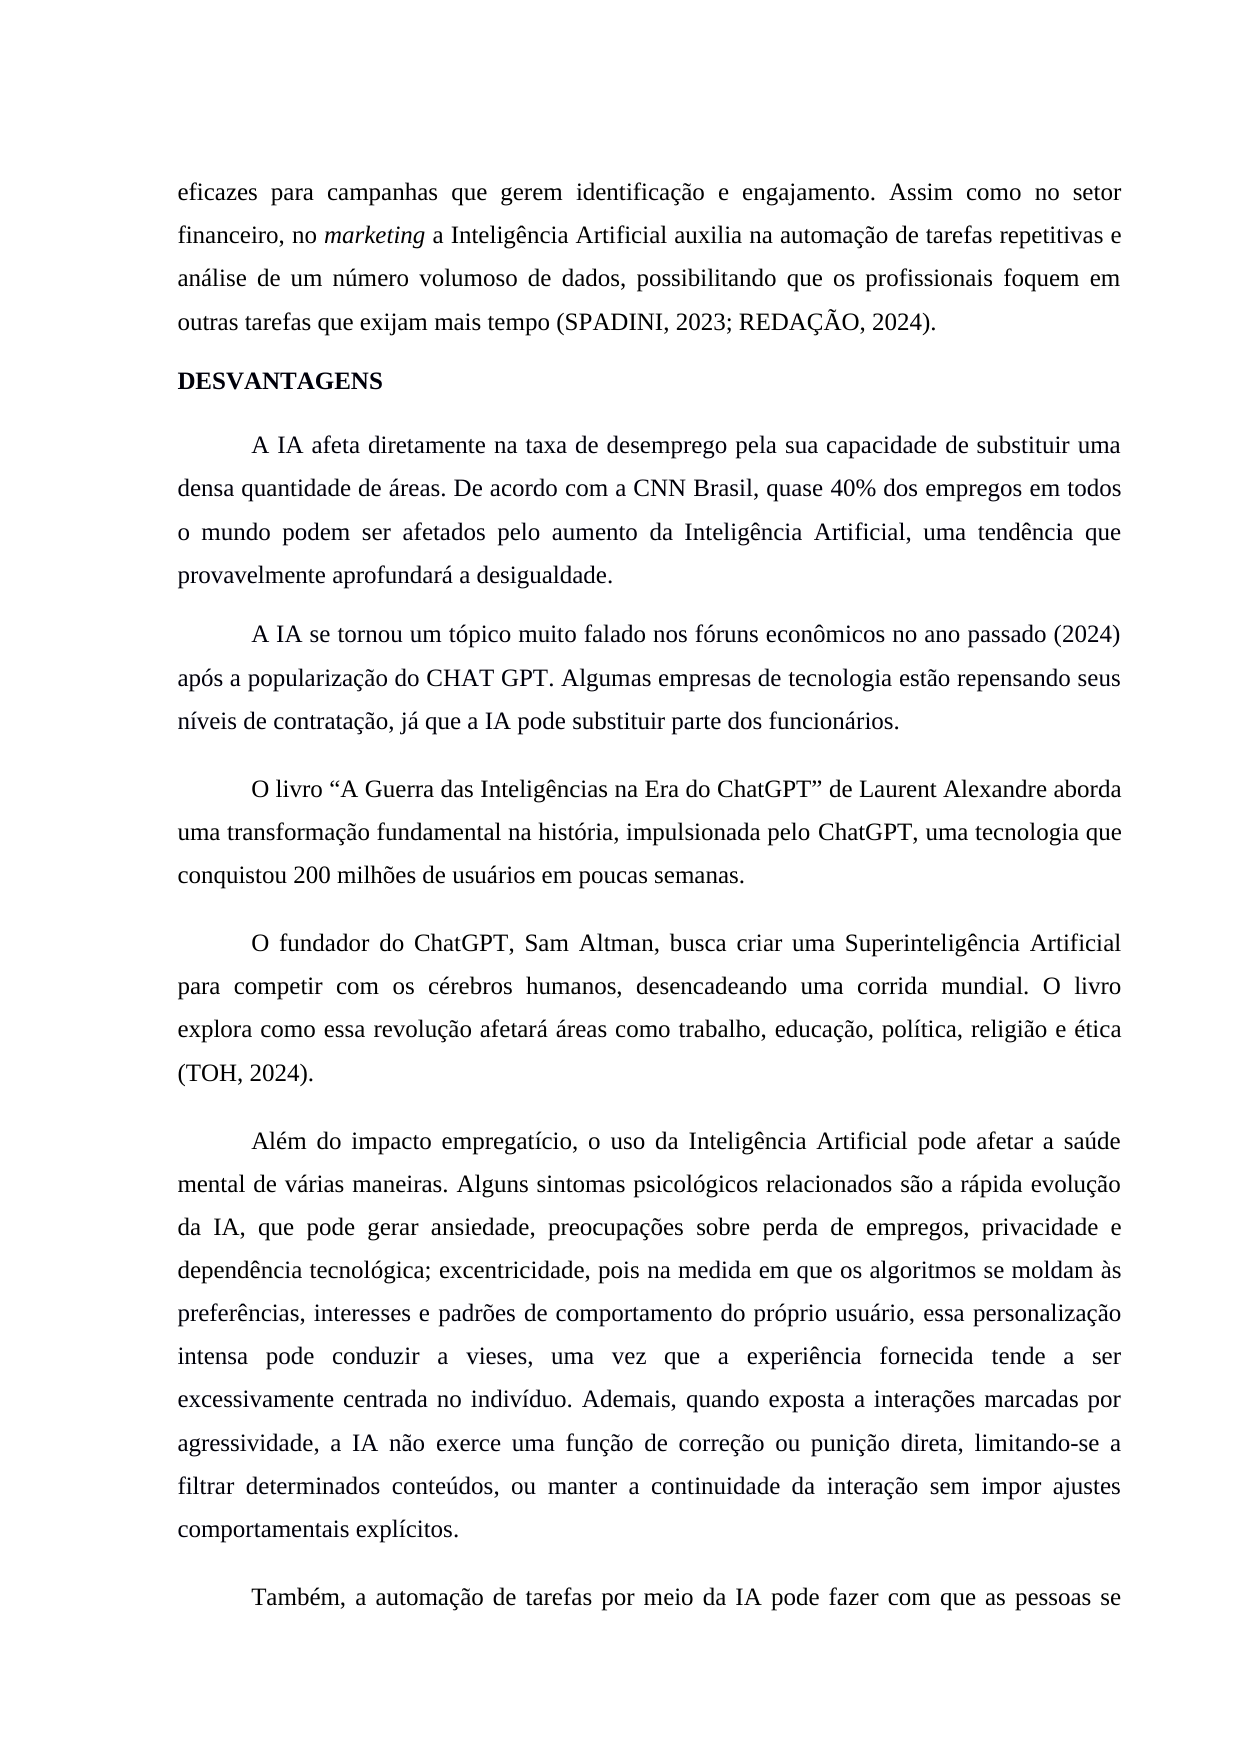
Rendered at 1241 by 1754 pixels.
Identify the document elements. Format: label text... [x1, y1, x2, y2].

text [177, 1582, 1122, 1611]
text O fundador do ChatGPT, Sam Altman, busca criar uma Superinteligência Artificial para competir com os cérebros humanos, desencadeando uma corrida mundial. O livro explora como essa revolução afetará áreas como trabalho, educação, política, religião e ética (TOH, 2024). [177, 928, 1122, 1086]
text O livro “A Guerra das Inteligências na Era do ChatGPT” de Laurent Alexandre aborda uma transformação fundamental na história, impulsionada pelo ChatGPT, uma tecnologia que conquistou 200 milhões de usuários em poucas semanas. [177, 774, 1122, 889]
text A IA se tornou um tópico muito falado nos fóruns econômicos no ano passado (2024) após a popularização do CHAT GPT. Algumas empresas de tecnologia estão repensando seus níveis de contratação, já que a IA pode substituir parte dos funcionários. [177, 619, 1122, 734]
text DESVANTAGENS [177, 366, 1122, 395]
text A IA afeta diretamente na taxa de desemprego pela sua capacidade de substituir uma densa quantidade de áreas. De acordo com a CNN Brasil, quase 40% dos empregos em todos o mundo podem ser afetados pelo aumento da Inteligência Artificial, uma tendência que provavelmente aprofundará a desigualdade. [177, 430, 1122, 588]
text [177, 177, 1122, 335]
text Além do impacto empregatício, o uso da Inteligência Artificial pode afetar a saúde mental de várias maneiras. Alguns sintomas psicológicos relacionados são a rápida evolução da IA, que pode gerar ansiedade, preocupações sobre perda de empregos, privacidade e dependência tecnológica; excentricidade, pois na medida em que os algoritmos se moldam às preferências, interesses e padrões de comportamento do próprio usuário, essa personalização intensa pode conduzir a vieses, uma vez que a experiência fornecida tende a ser excessivamente centrada no indivíduo. Ademais, quando exposta a interações marcadas por agressividade, a IA não exerce uma função de correção ou punição direta, limitando-se a filtrar determinados conteúdos, ou manter a continuidade da interação sem impor ajustes comportamentais explícitos. [177, 1126, 1122, 1543]
